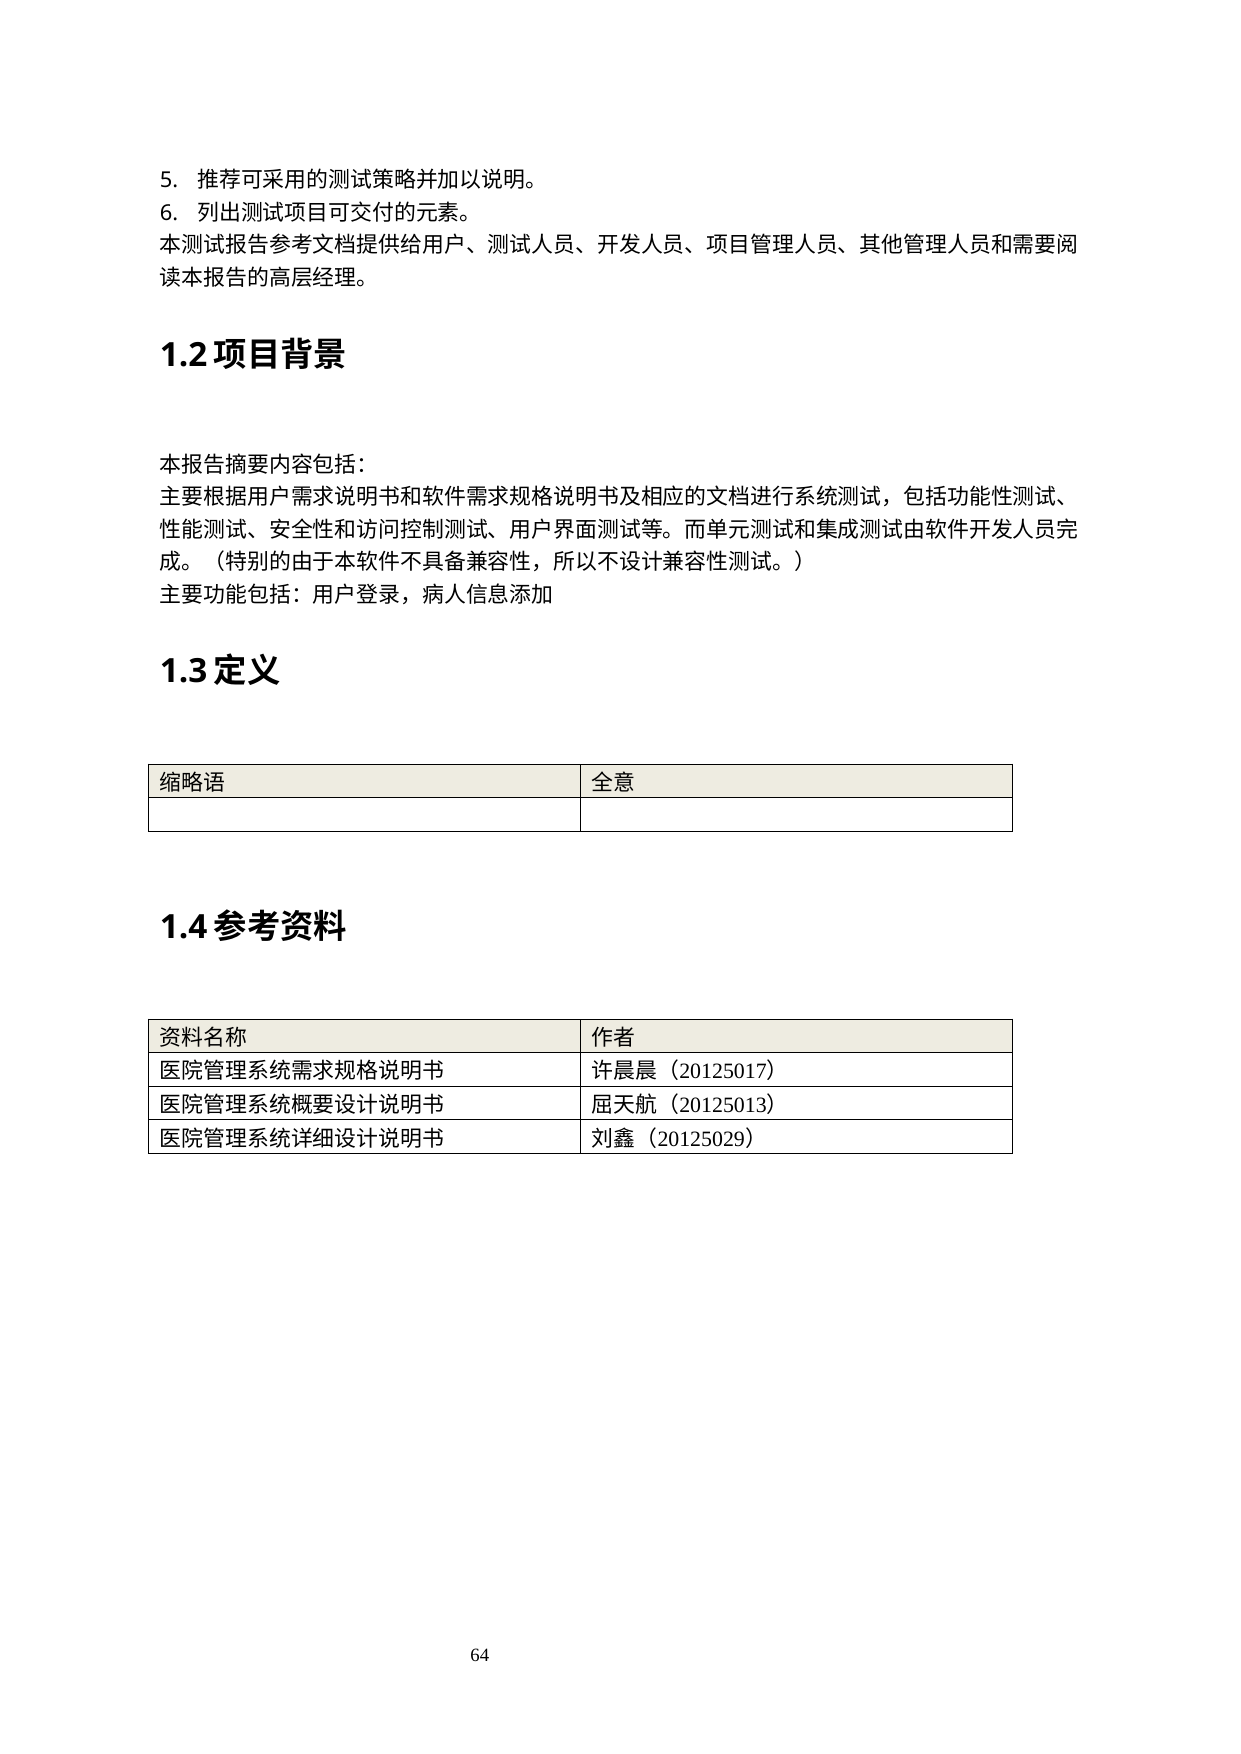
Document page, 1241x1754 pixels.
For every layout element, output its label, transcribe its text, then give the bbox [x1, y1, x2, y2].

table_cell 医院管理系统概要设计说明书 [149, 1087, 580, 1119]
subtitle 1.2项目背景 [159, 319, 1081, 384]
table_header 资料名称 [149, 1020, 580, 1052]
table_cell 医院管理系统详细设计说明书 [149, 1120, 580, 1153]
text 本报告摘要内容包括： [159, 446, 1081, 479]
table_header 缩略语 [149, 765, 580, 797]
table_cell [581, 798, 1012, 831]
table_cell 屈天航（20125013） [581, 1087, 1012, 1119]
subtitle 1.3定义 [159, 636, 1081, 701]
table_cell [149, 798, 580, 831]
list 列出测试项目可交付的元素。 [159, 194, 1081, 227]
table_header 作者 [581, 1020, 1012, 1052]
text 主要根据用户需求说明书和软件需求规格说明书及相应的文档进行系统测试，包括功能性测试、性能测试、安全性和访问控制测试、用户界面测试等。而单元测试和集成测试由软件开发人员完成。（特别的由于本软件不具备兼容性，所以不设计兼容性测试。） [159, 479, 1081, 576]
text 主要功能包括：用户登录，病人信息添加 [159, 576, 1081, 609]
table_cell 许晨晨（20125017） [581, 1053, 1012, 1086]
text 本测试报告参考文档提供给用户、测试人员、开发人员、项目管理人员、其他管理人员和需要阅读本报告的高层经理。 [159, 227, 1081, 292]
table_header 全意 [581, 765, 1012, 797]
list 推荐可采用的测试策略并加以说明。 [159, 162, 1081, 194]
table_cell 刘鑫（20125029） [581, 1120, 1012, 1153]
table_cell 医院管理系统需求规格说明书 [149, 1053, 580, 1086]
subtitle 1.4参考资料 [159, 891, 1081, 956]
